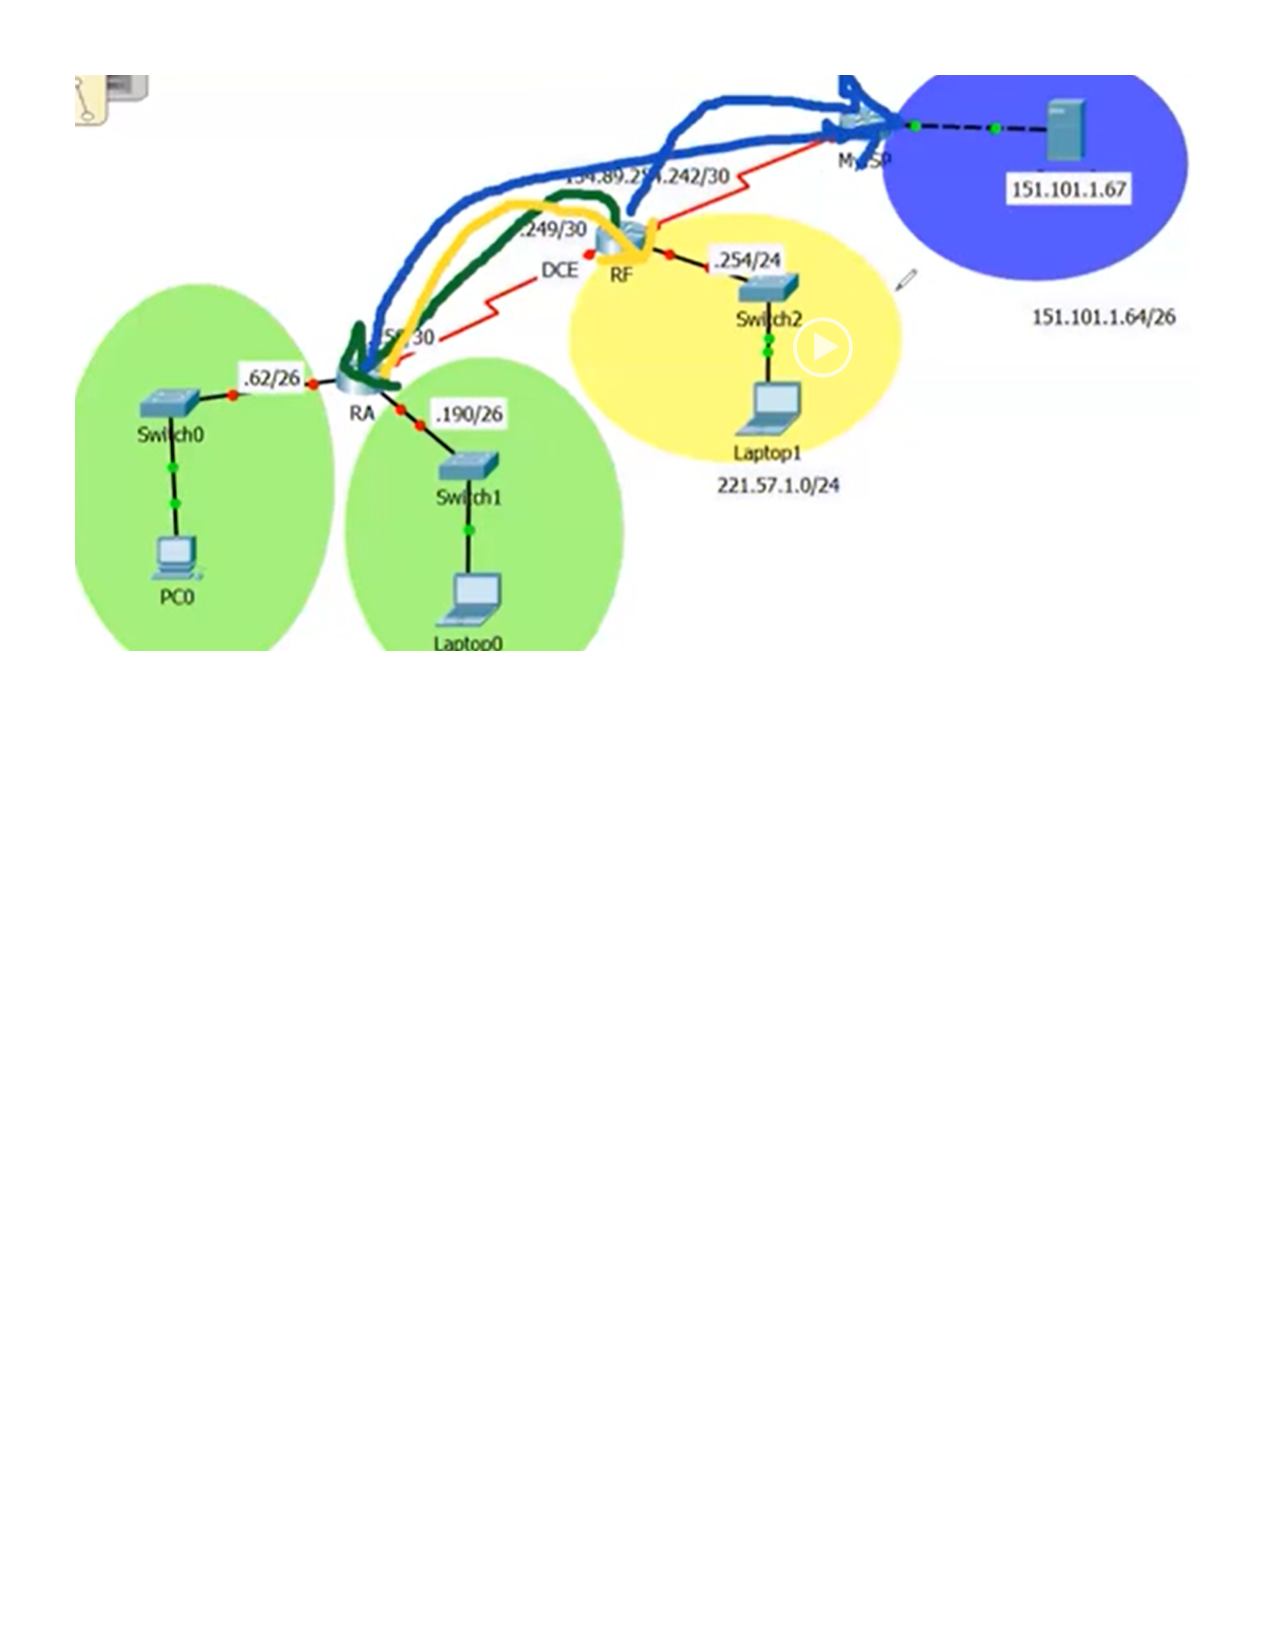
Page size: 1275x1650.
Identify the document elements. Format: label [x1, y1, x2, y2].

picture [75, 75, 1199, 651]
